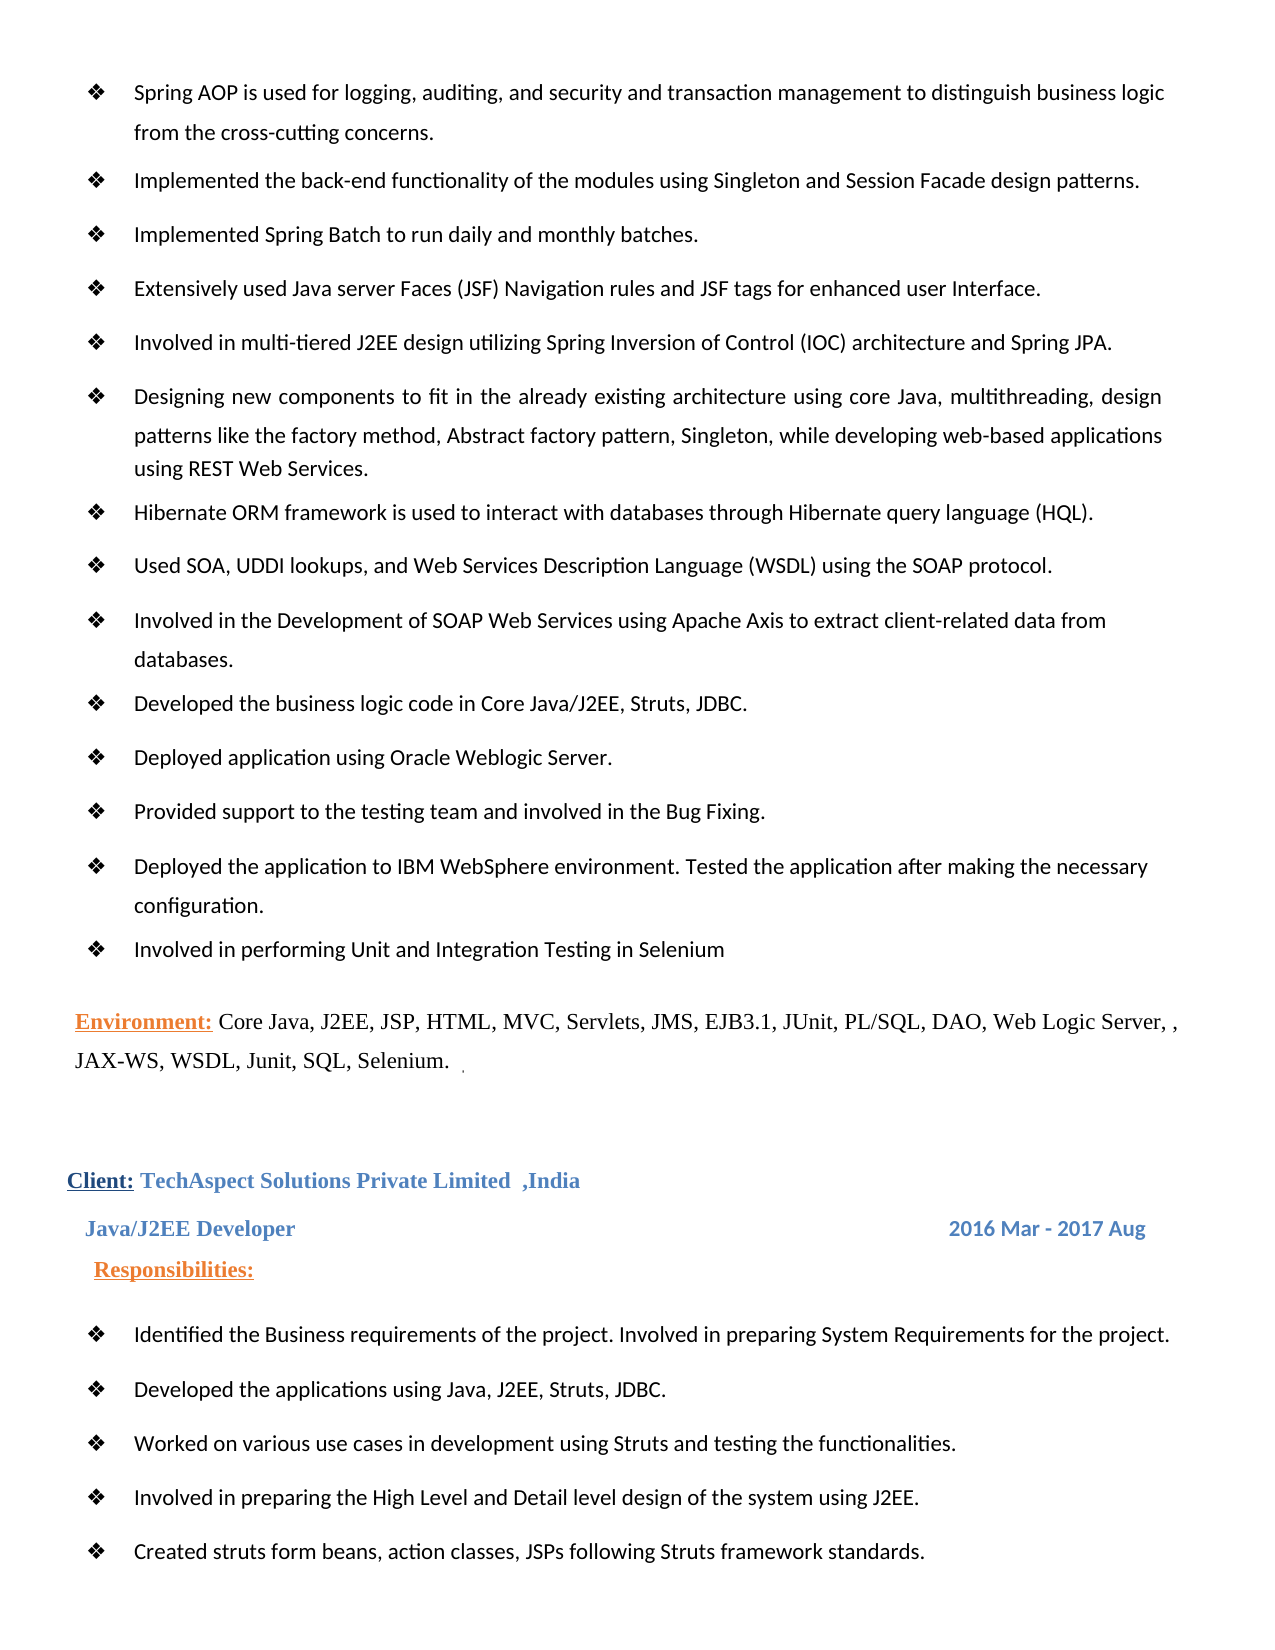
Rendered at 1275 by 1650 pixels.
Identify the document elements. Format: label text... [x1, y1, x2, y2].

text Environment: Core Java, J2EE, JSP, HTML, MVC, Servlets, JMS, EJB3.1, JUnit, PL/SQL, DAO, Web Logic Server, , JAX-WS, WSDL, Junit, SQL, Selenium. [75, 1008, 1200, 1074]
list Created struts form beans, action classes, JSPs following Struts framework standards. [86, 1525, 1219, 1572]
list Involved in performing Unit and Integration Testing in Selenium [86, 924, 1219, 971]
list Hibernate ORM framework is used to interact with databases through Hibernate query language (HQL). [86, 486, 1219, 533]
list Involved in the Development of SOAP Web Services using Apache Axis to extract client-related data from databases. [86, 594, 1108, 673]
list Implemented the back-end functionality of the modules using Singleton and Session Facade design patterns. [86, 154, 1219, 201]
list Identified the Business requirements of the project. Involved in preparing System Requirements for the project. [86, 1309, 1219, 1356]
list Spring AOP is used for logging, auditing, and security and transaction management to distinguish business logic from the cross-cutting concerns. [86, 67, 1166, 146]
subtitle Java/J2EE Developer 2016 Mar - 2017 Aug [56, 1214, 1208, 1242]
list Involved in preparing the High Level and Detail level design of the system using J2EE. [86, 1471, 1219, 1518]
list Deployed application using Oracle Weblogic Server. [86, 732, 1219, 779]
list Worked on various use cases in development using Struts and testing the functionalities. [86, 1417, 1219, 1464]
list Implemented Spring Batch to run daily and monthly batches. [86, 208, 1219, 255]
subtitle Responsibilities: [75, 1256, 1219, 1283]
list Provided support to the testing team and involved in the Bug Fixing. [86, 786, 1219, 833]
list Developed the business logic code in Core Java/J2EE, Struts, JDBC. [86, 678, 1219, 725]
list Extensively used Java server Faces (JSF) Navigation rules and JSF tags for enhanced user Interface. [86, 262, 1219, 309]
text Client: TechAspect Solutions Private Limited ,India [67, 1166, 1219, 1194]
list Developed the applications using Java, J2EE, Struts, JDBC. [86, 1363, 1219, 1410]
list Used SOA, UDDI lookups, and Web Services Description Language (WSDL) using the SOAP protocol. [86, 540, 1219, 587]
list Deployed the application to IBM WebSphere environment. Tested the application after making the necessary configuration. [86, 840, 1150, 919]
list Designing new components to fit in the already existing architecture using core Java, multithreading, design patterns like the factory method, Abstract factory pattern, Singleton, while developing web-based applications using REST Web Services. [86, 371, 1164, 482]
list Involved in multi-tiered J2EE design utilizing Spring Inversion of Control (IOC) architecture and Spring JPA. [86, 316, 1219, 363]
